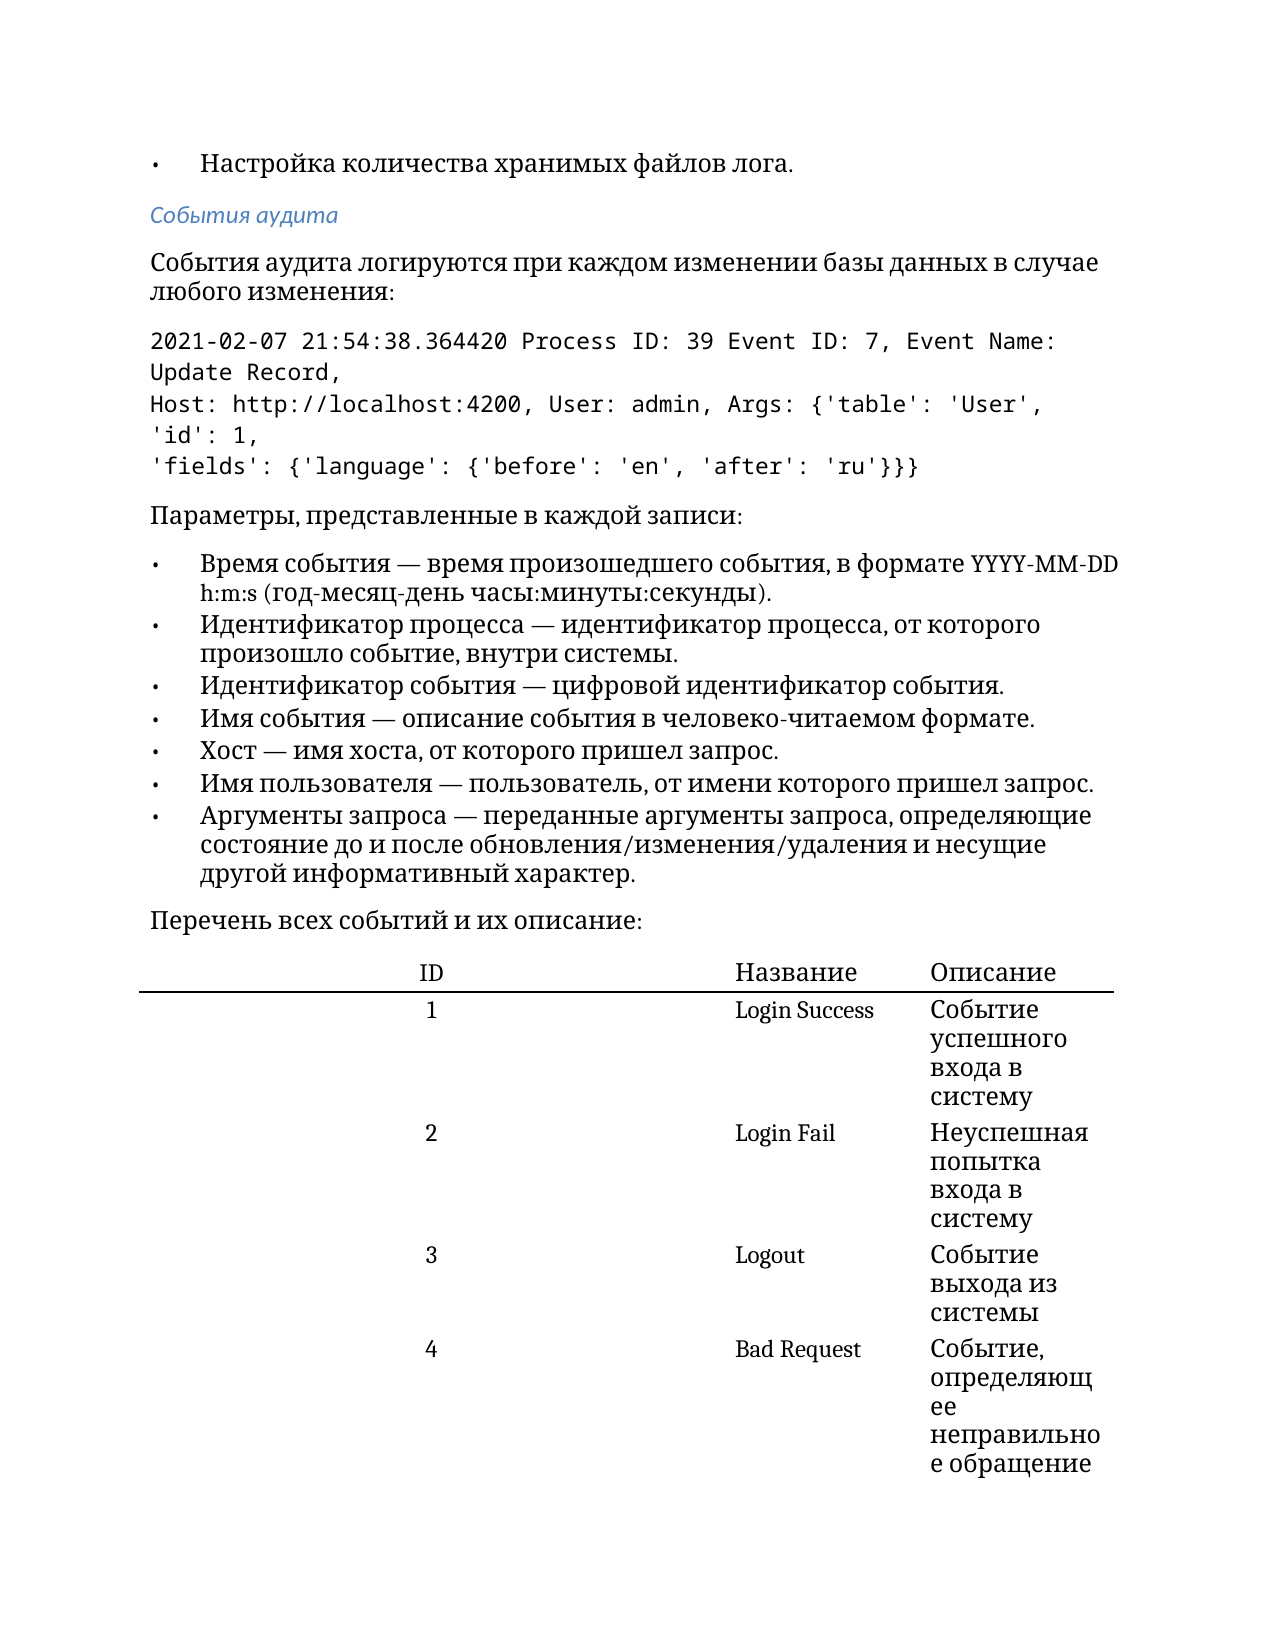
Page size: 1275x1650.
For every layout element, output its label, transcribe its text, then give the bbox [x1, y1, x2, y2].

table_cell 3 [139, 1238, 724, 1331]
list Время события — время произошедшего события, в формате YYYY-MM-DD h:m:s (год-месяц-день часы:минуты:секунды). [150, 550, 1125, 607]
table_cell 1 [139, 993, 724, 1115]
list Аргументы запроса — переданные аргументы запроса, определяющие состояние до и после обновления/изменения/удаления и несущие другой информативный характер. [150, 802, 1125, 888]
text События аудита логируются при каждом изменении базы данных в случае любого изменения: [150, 249, 1125, 306]
table_header Описание [919, 955, 1114, 991]
text Перечень всех событий и их описание: [150, 907, 1125, 936]
text Параметры, представленные в каждой записи: [150, 502, 1125, 531]
table_cell Bad Request [724, 1331, 919, 1479]
text 2021-02-07 21:54:38.364420 Process ID: 39 Event ID: 7, Event Name: Update Record, Host: http://localhost:4200, User: admin, Args: {'table': 'User', 'id': 1, 'fields': {'language': {'before': 'en', 'after': 'ru'}}} [150, 325, 1125, 481]
table_cell Неуспешная попытка входа в систему [919, 1115, 1114, 1237]
table_cell 4 [139, 1331, 724, 1479]
list Хост — имя хоста, от которого пришел запрос. [150, 737, 1125, 766]
list Имя пользователя — пользователь, от имени которого пришел запрос. [150, 770, 1125, 798]
table_cell Login Success [724, 993, 919, 1115]
list Имя события — описание события в человеко-читаемом формате. [150, 705, 1125, 733]
table_cell 2 [139, 1115, 724, 1237]
table_header Название [724, 955, 919, 991]
subtitle События аудита [150, 199, 1125, 230]
list Идентификатор процесса — идентификатор процесса, от которого произошло событие, внутри системы. [150, 611, 1125, 668]
table_cell Событие успешного входа в систему [919, 993, 1114, 1115]
list Идентификатор события — цифровой идентификатор события. [150, 672, 1125, 701]
table_header ID [139, 955, 724, 991]
table_cell Событие выхода из системы [919, 1238, 1114, 1331]
table_cell Logout [724, 1238, 919, 1331]
table_cell Login Fail [724, 1115, 919, 1237]
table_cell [919, 1331, 1114, 1479]
list Настройка количества хранимых файлов лога. [150, 150, 1125, 179]
